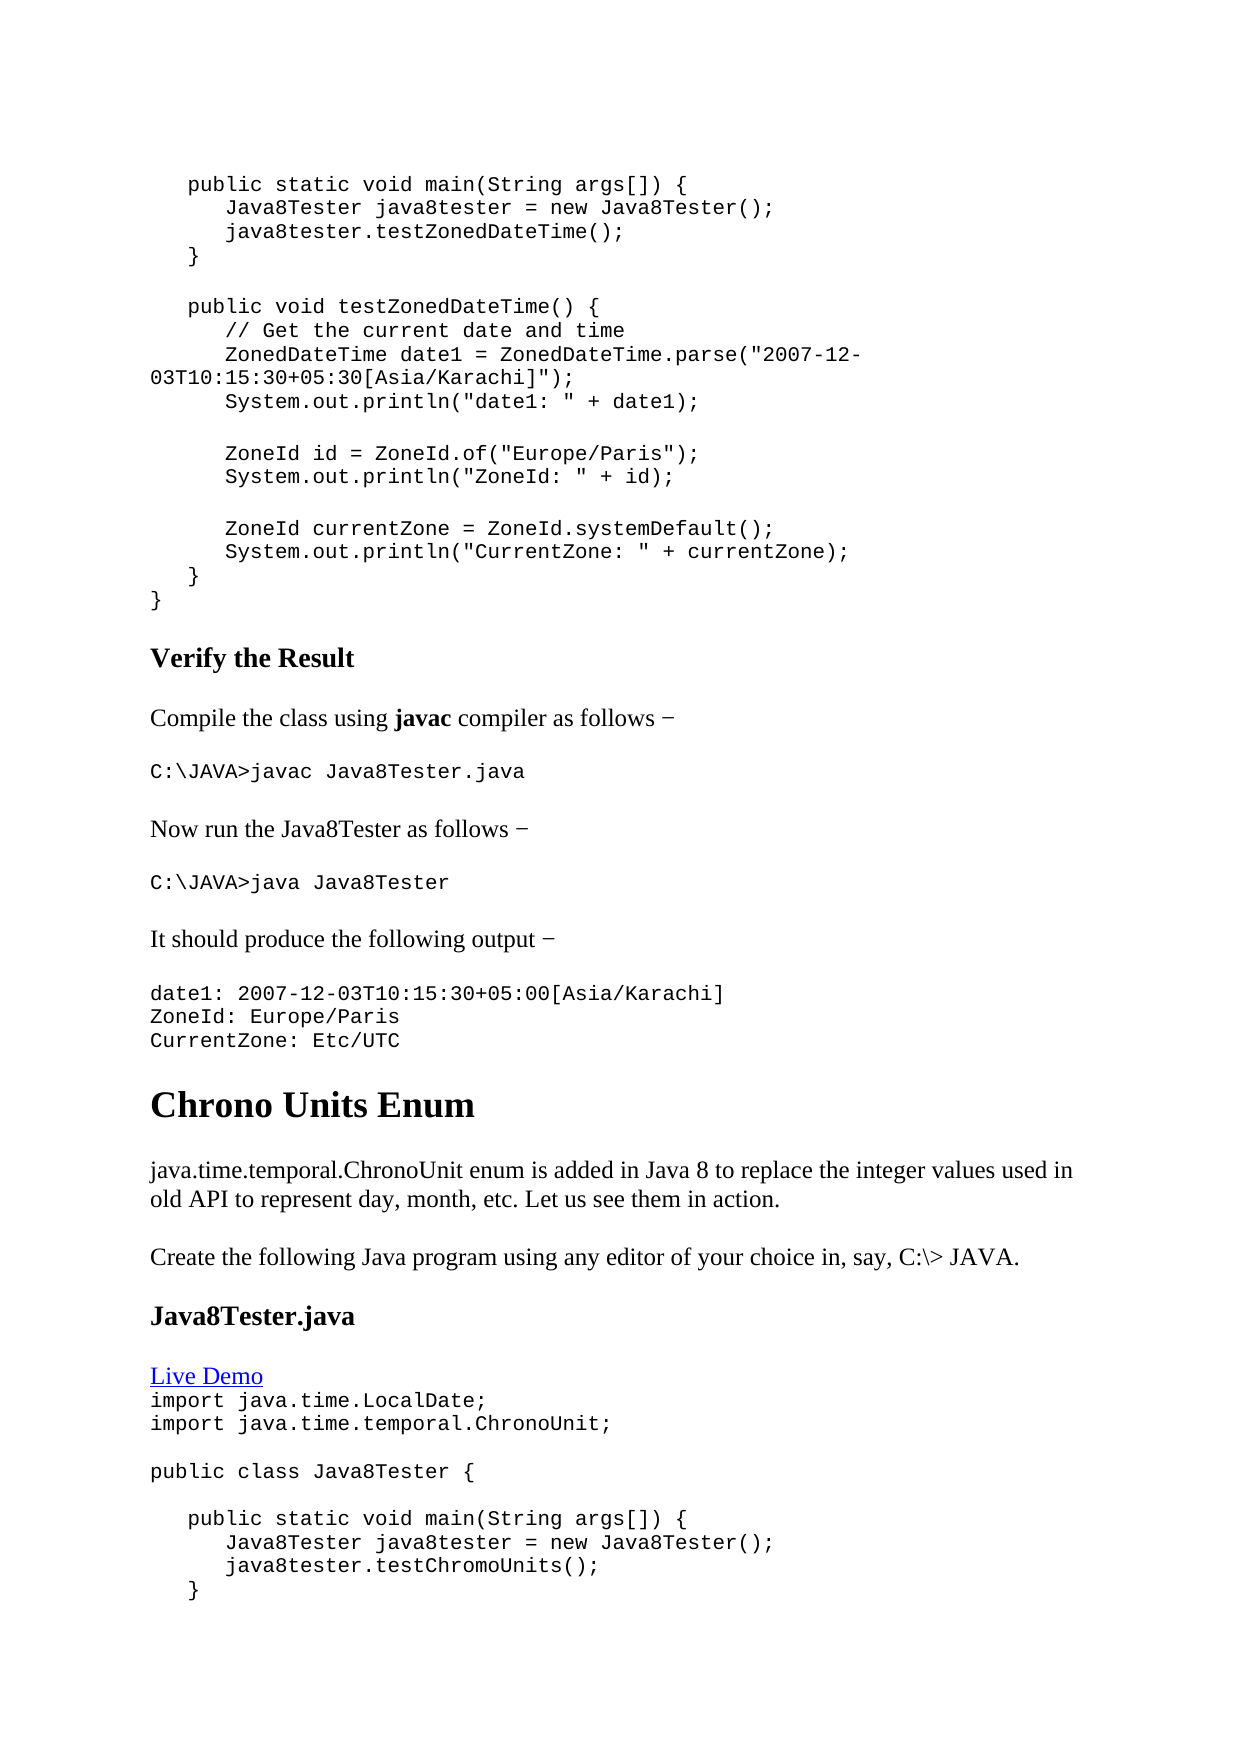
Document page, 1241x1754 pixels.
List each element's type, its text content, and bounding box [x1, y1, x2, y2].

text public class Java8Tester { [150, 1461, 1090, 1484]
text CurrentZone: Etc/UTC [150, 1030, 1090, 1053]
text java.time.temporal.ChronoUnit enum is added in Java 8 to replace the integer values used in old API to represent day, month, etc. Let us see them in action. [150, 1155, 1090, 1212]
text Java8Tester java8tester = new Java8Tester(); [150, 197, 1090, 221]
text java8tester.testZonedDateTime(); [150, 221, 1090, 244]
text public void testZonedDateTime() { [150, 296, 1090, 320]
text Chrono Units Enum [150, 1083, 1090, 1126]
text ZoneId: Europe/Paris [150, 1006, 1090, 1030]
text C:\JAVA>java Java8Tester [150, 872, 1090, 895]
text It should produce the following output − [150, 924, 1090, 953]
text import java.time.LocalDate; [150, 1390, 1090, 1413]
text } [150, 1579, 1090, 1603]
text } [150, 565, 1090, 589]
text Compile the class using javac compiler as follows − [150, 703, 1090, 732]
text java8tester.testChromoUnits(); [150, 1555, 1090, 1579]
text Java8Tester.java [150, 1299, 1090, 1332]
text } [150, 589, 1090, 612]
text Create the following Java program using any editor of your choice in, say, C:\> JAVA. [150, 1242, 1090, 1270]
text Verify the Result [150, 642, 1090, 674]
text public static void main(String args[]) { [150, 1508, 1090, 1532]
text Live Demo [150, 1361, 1090, 1390]
text date1: 2007-12-03T10:15:30+05:00[Asia/Karachi] [150, 982, 1090, 1006]
text ZonedDateTime date1 = ZonedDateTime.parse("2007-12-03T10:15:30+05:30[Asia/Karachi]"); [150, 343, 1090, 391]
text ZoneId id = ZoneId.of("Europe/Paris"); [150, 442, 1090, 466]
text System.out.println("CurrentZone: " + currentZone); [150, 541, 1090, 565]
text C:\JAVA>javac Java8Tester.java [150, 761, 1090, 785]
text Java8Tester java8tester = new Java8Tester(); [150, 1532, 1090, 1555]
text System.out.println("ZoneId: " + id); [150, 466, 1090, 490]
text public static void main(String args[]) { [150, 174, 1090, 197]
text import java.time.temporal.ChronoUnit; [150, 1413, 1090, 1437]
text ZoneId currentZone = ZoneId.systemDefault(); [150, 518, 1090, 541]
text System.out.println("date1: " + date1); [150, 391, 1090, 414]
text } [150, 244, 1090, 268]
text Now run the Java8Tester as follows − [150, 814, 1090, 843]
text // Get the current date and time [150, 320, 1090, 343]
